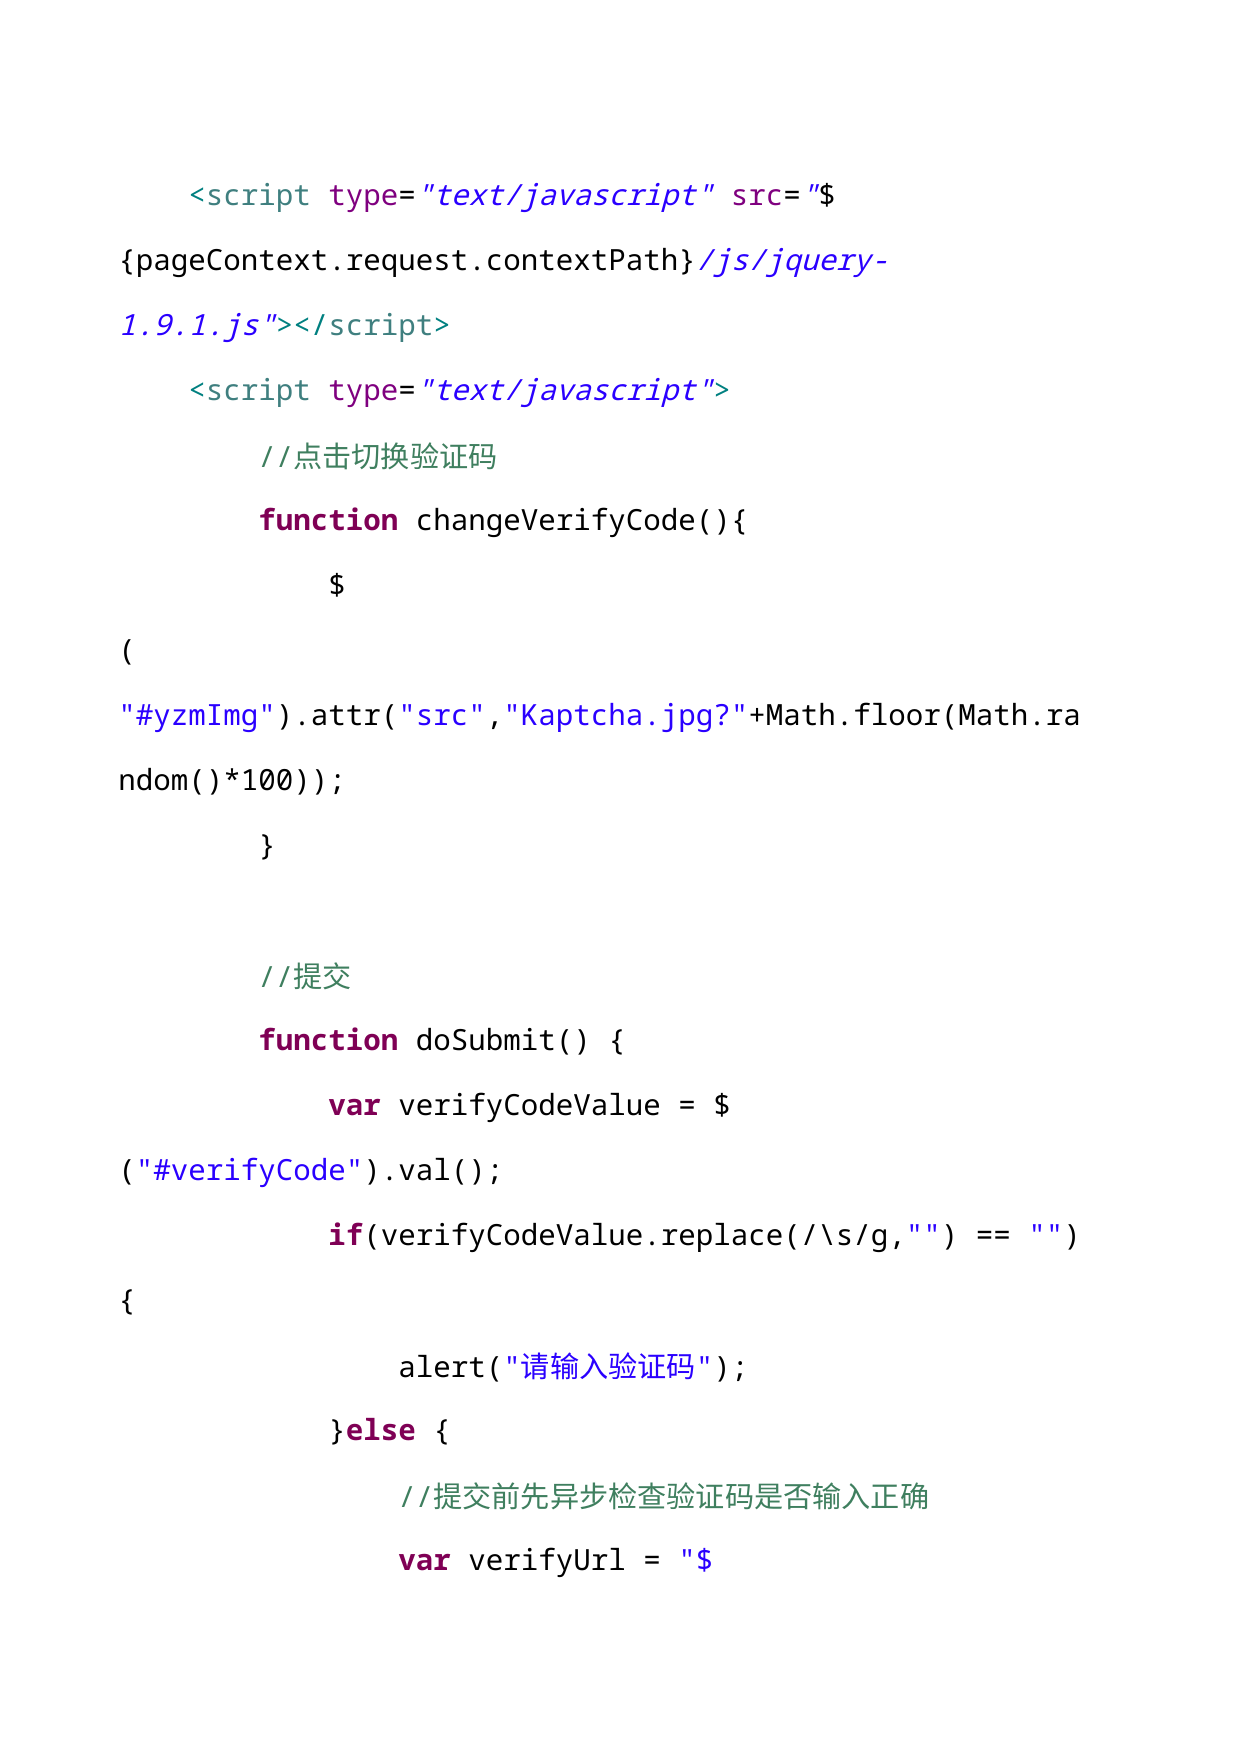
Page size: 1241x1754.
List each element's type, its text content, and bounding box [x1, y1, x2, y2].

text if(verifyCodeValue.replace(/\s/g,"") == "") { [118, 1202, 1093, 1332]
text }else { [118, 1397, 1093, 1462]
text //提交前先异步检查验证码是否输入正确 [118, 1462, 1093, 1527]
text <script type="text/javascript"> [118, 357, 1093, 422]
text //提交 [118, 942, 1093, 1007]
text function changeVerifyCode(){ [118, 487, 1093, 552]
text alert("请输入验证码"); [118, 1332, 1093, 1397]
text $("#yzmImg").attr("src","Kaptcha.jpg?"+Math.floor(Math.random()*100)); [118, 552, 1093, 812]
text <script type="text/javascript" src="${pageContext.request.contextPath}/js/jquery-1.9.1.js"></script> [118, 162, 1093, 357]
text //点击切换验证码 [118, 422, 1093, 487]
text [118, 1527, 1093, 1592]
text } [118, 812, 1093, 877]
text var verifyCodeValue = $("#verifyCode").val(); [118, 1072, 1093, 1202]
text function doSubmit() { [118, 1007, 1093, 1072]
